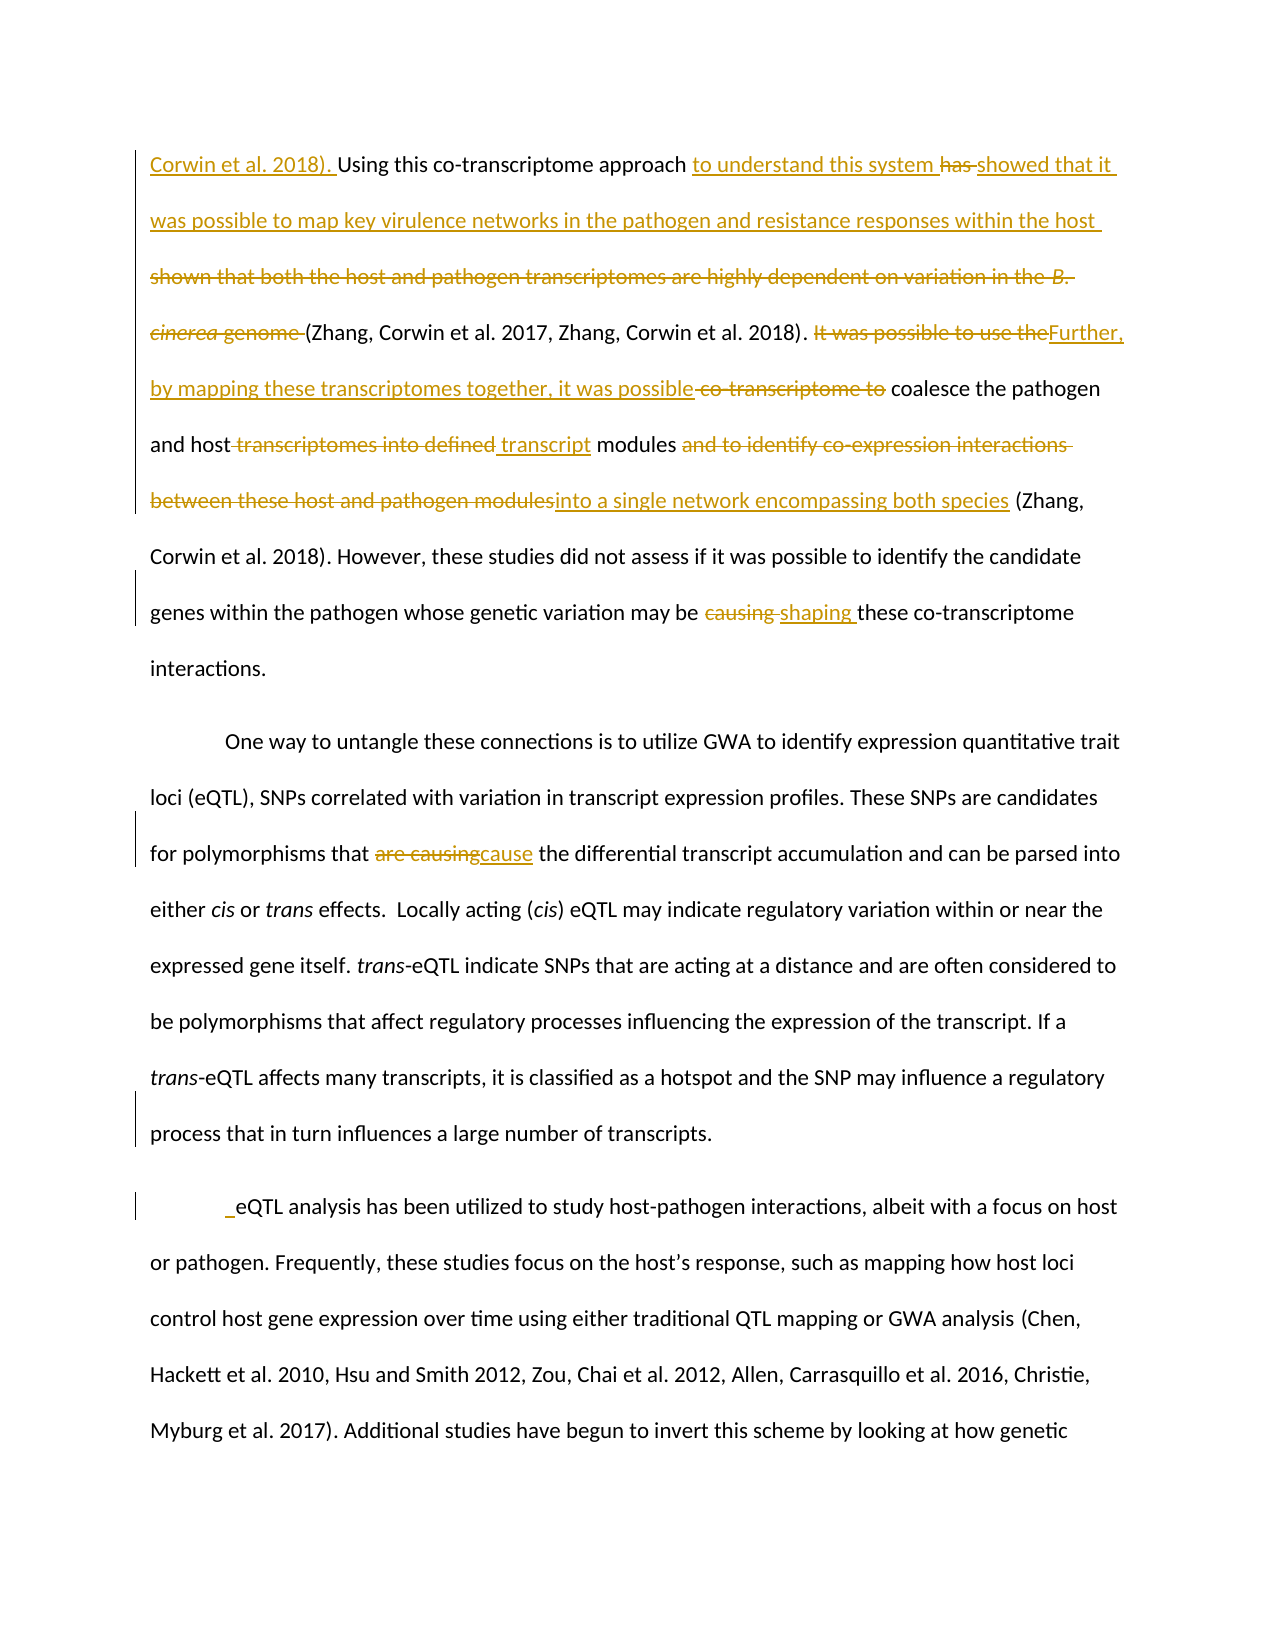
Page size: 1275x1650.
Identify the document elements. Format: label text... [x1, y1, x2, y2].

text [150, 1192, 1125, 1444]
text One way to untangle these connections is to utilize GWA to identify expression quantitative trait loci (eQTL), SNPs correlated with variation in transcript expression profiles. These SNPs are candidates for polymorphisms that the differential transcript accumulation and can be parsed into either cis or trans effects. Locally acting (cis) eQTL may indicate regulatory variation within or near the expressed gene itself. trans-eQTL indicate SNPs that are acting at a distance and are often considered to be polymorphisms that affect regulatory processes influencing the expression of the transcript. If a trans-eQTL affects many transcripts, it is classified as a hotspot and the SNP may influence a regulatory process that in turn influences a large number of transcripts. [150, 727, 1125, 1147]
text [150, 150, 1125, 682]
